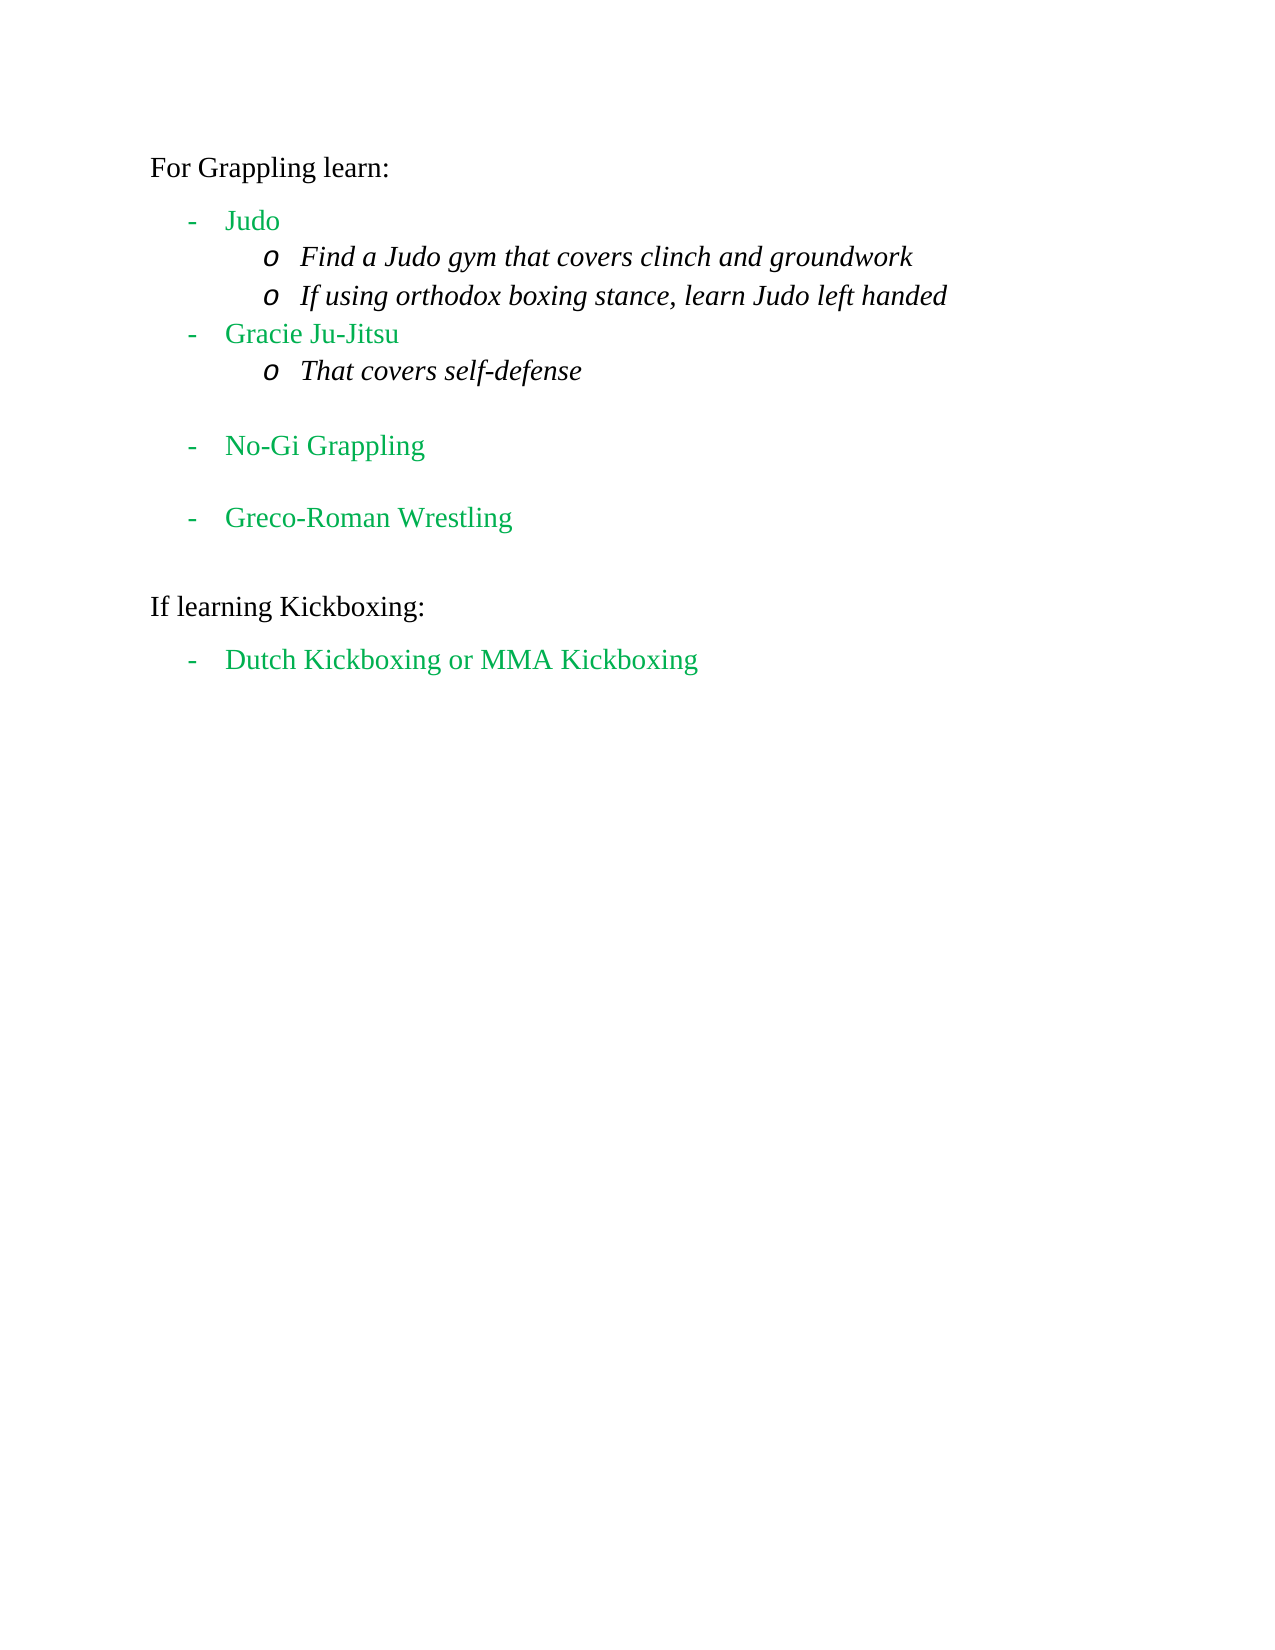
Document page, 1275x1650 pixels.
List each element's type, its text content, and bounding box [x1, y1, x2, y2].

list If using orthodox boxing stance, learn Judo left handed [262, 278, 1125, 314]
list Dutch Kickboxing or MMA Kickboxing [187, 642, 1125, 675]
list That covers self-defense [262, 353, 1125, 389]
list No-Gi Grappling [187, 428, 1125, 461]
list Find a Judo gym that covers clinch and groundwork [262, 239, 1125, 275]
list Judo [187, 203, 1125, 236]
list Gracie Ju-Jitsu [187, 317, 1125, 350]
text If learning Kickboxing: [150, 589, 1125, 623]
text For Grappling learn: [150, 150, 1125, 183]
list Greco-Roman Wrestling [187, 500, 1125, 534]
